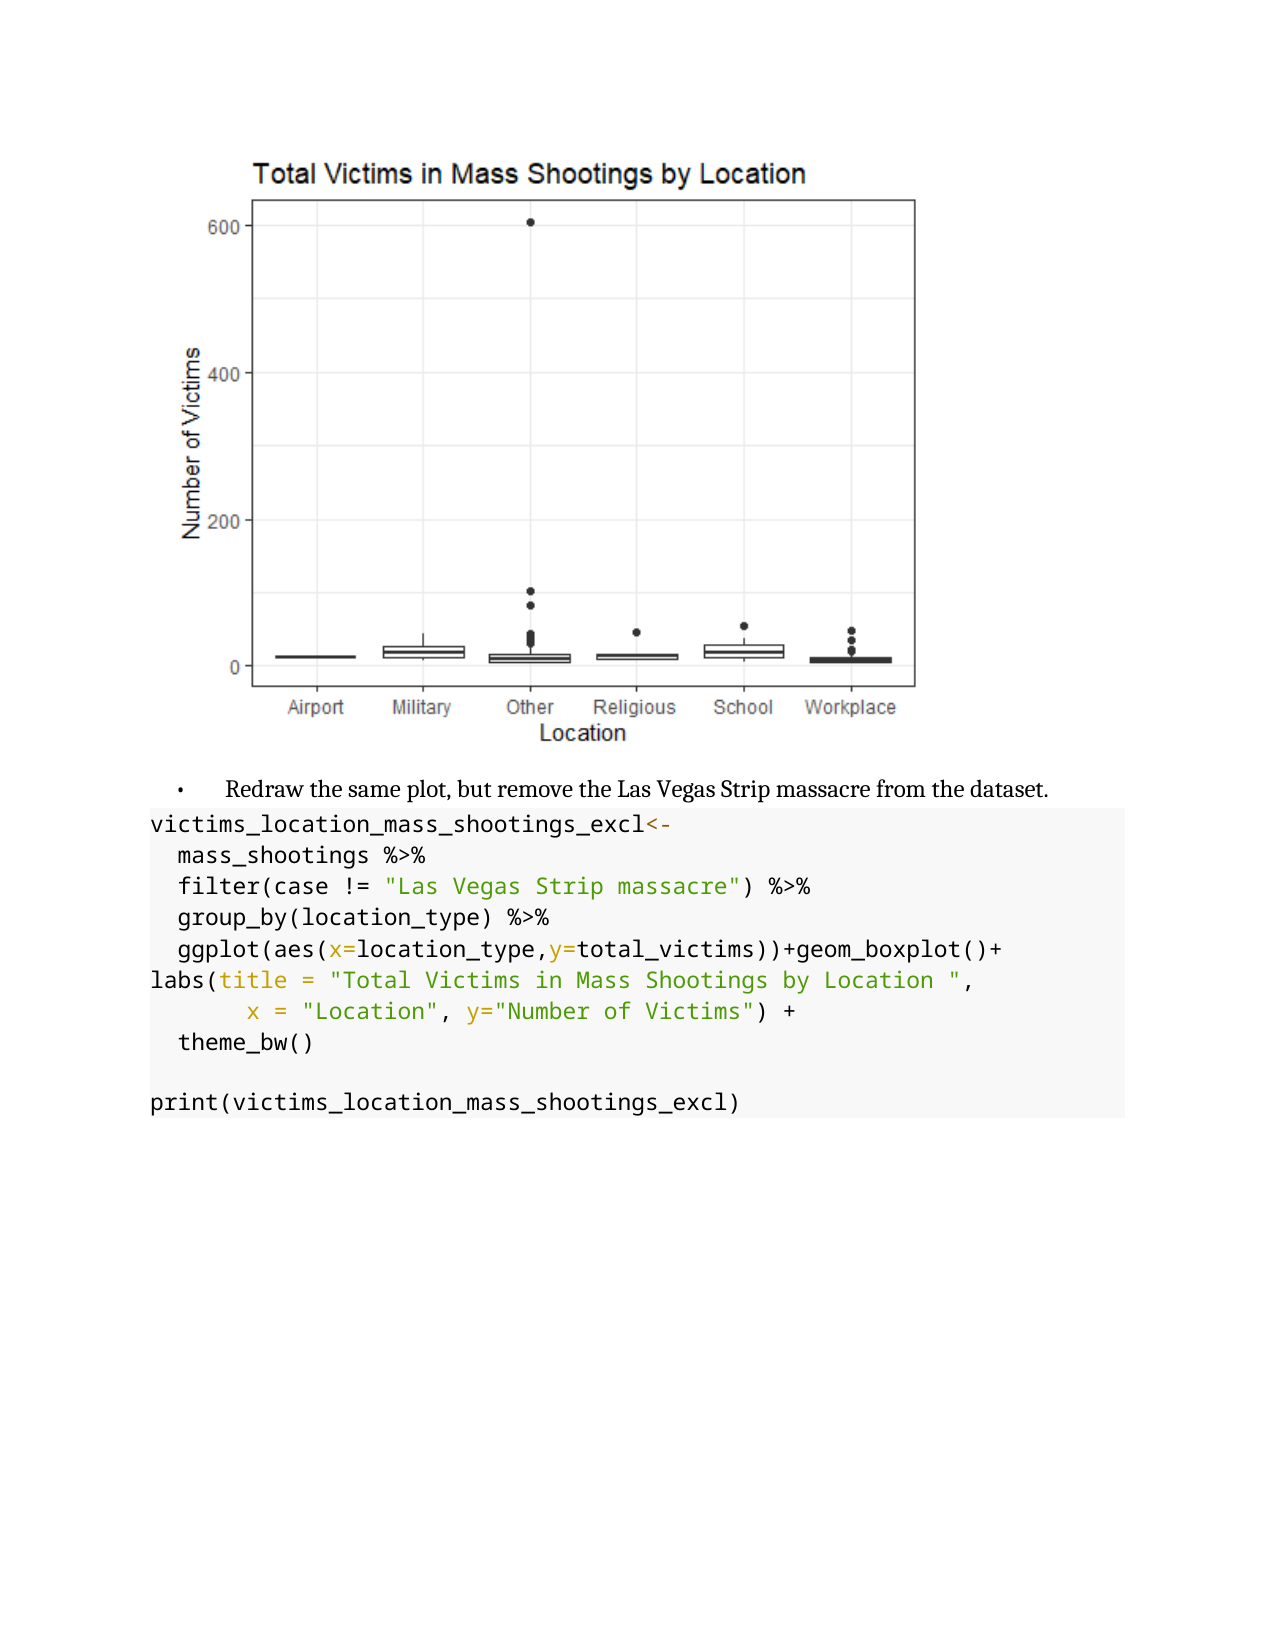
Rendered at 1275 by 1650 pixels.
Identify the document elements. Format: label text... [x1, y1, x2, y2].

text victims_location_mass_shootings_excl<- mass_shootings %>% filter(case != "Las Vegas Strip massacre") %>% group_by(location_type) %>% ggplot(aes(x=location_type,y=total_victims))+geom_boxplot()+ labs(title = "Total Victims in Mass Shootings by Location ", x = "Location", y="Number of Victims") + theme_bw() print(victims_location_mass_shootings_excl) [150, 808, 1125, 1118]
picture [168, 150, 927, 757]
list Redraw the same plot, but remove the Las Vegas Strip massacre from the dataset. [175, 775, 1125, 804]
